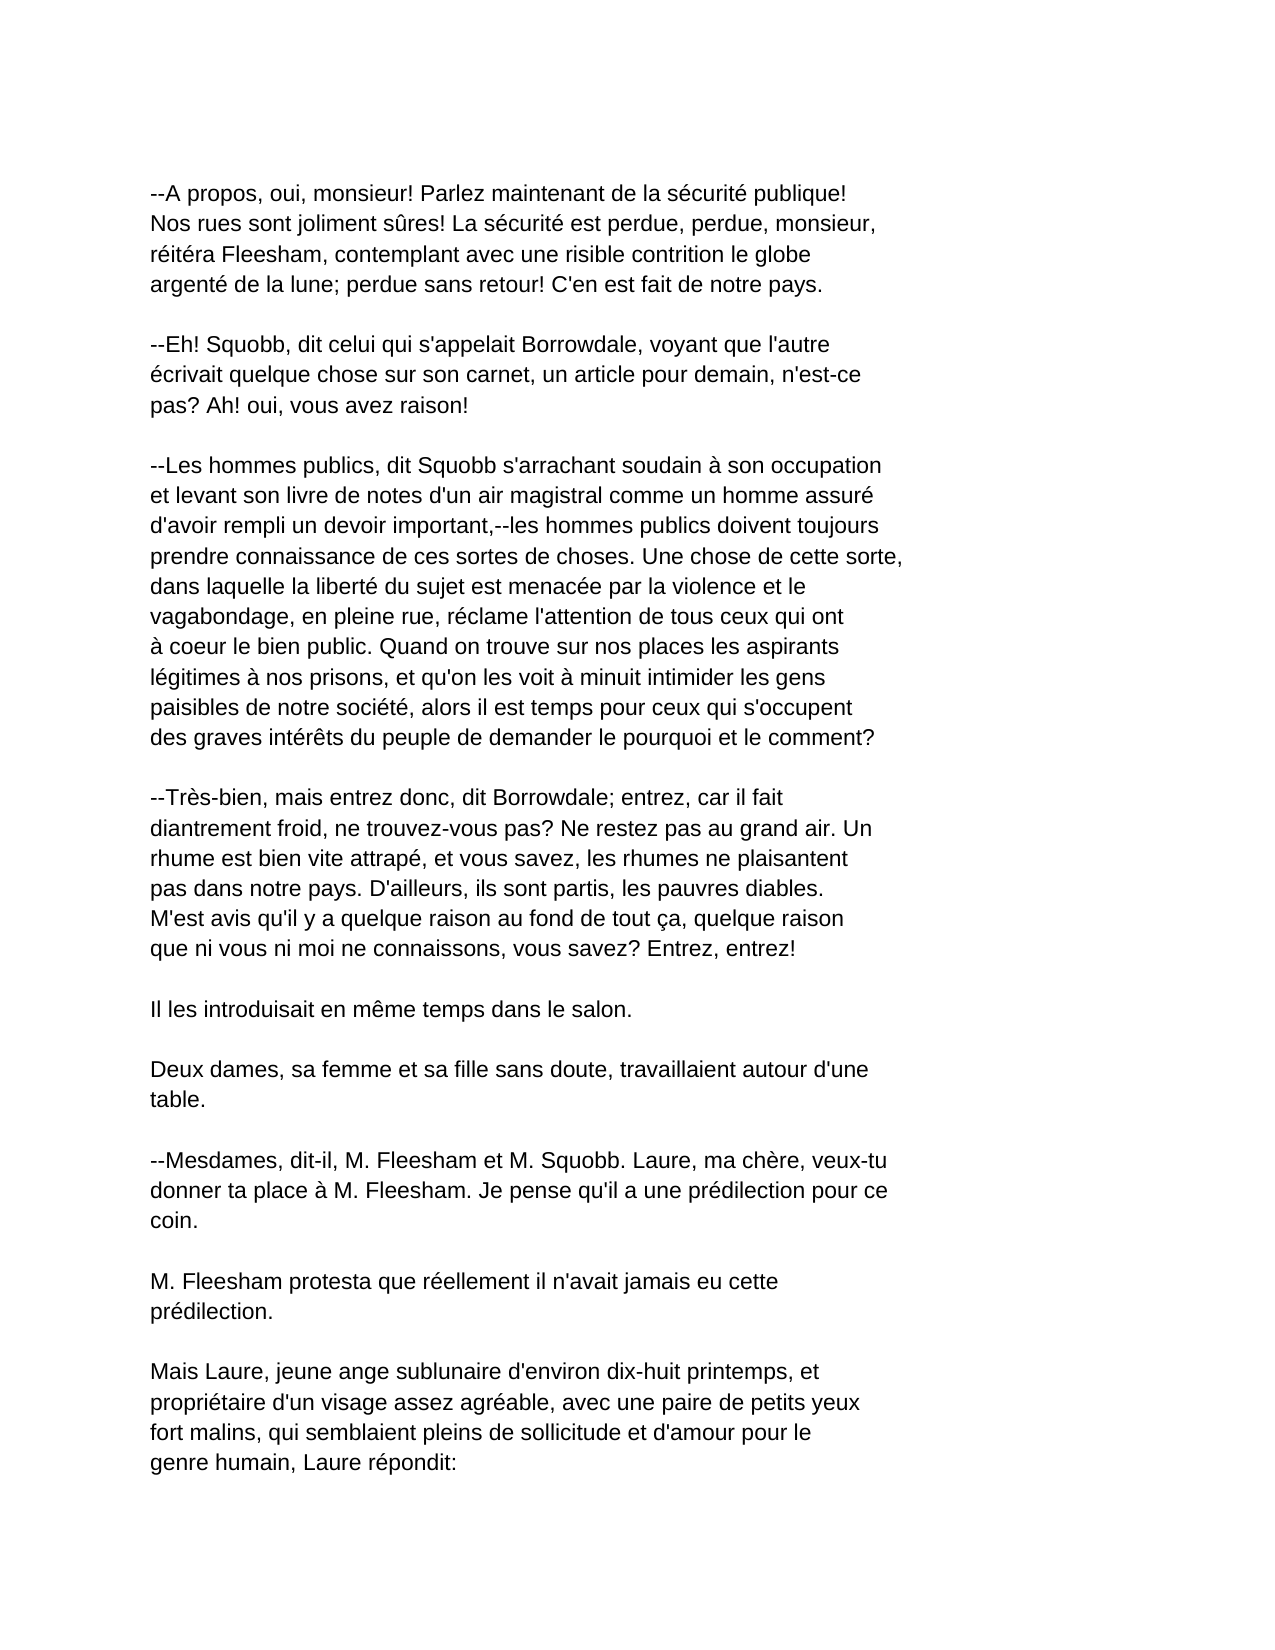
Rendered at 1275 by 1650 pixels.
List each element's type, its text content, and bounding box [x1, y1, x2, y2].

text --Mesdames, dit-il, M. Fleesham et M. Squobb. Laure, ma chère, veux-tu [150, 1147, 1125, 1173]
text Mais Laure, jeune ange sublunaire d'environ dix-huit printemps, et [150, 1358, 1125, 1385]
text prendre connaissance de ces sortes de choses. Une chose de cette sorte, [150, 543, 1125, 569]
text argenté de la lune; perdue sans retour! C'en est fait de notre pays. [150, 271, 1125, 297]
text table. [150, 1086, 1125, 1113]
text prédilection. [150, 1298, 1125, 1324]
text diantrement froid, ne trouvez-vous pas? Ne restez pas au grand air. Un [150, 814, 1125, 841]
text dans laquelle la liberté du sujet est menacée par la violence et le [150, 573, 1125, 599]
text Il les introduisait en même temps dans le salon. [150, 996, 1125, 1022]
text paisibles de notre société, alors il est temps pour ceux qui s'occupent [150, 694, 1125, 720]
text d'avoir rempli un devoir important,--les hommes publics doivent toujours [150, 512, 1125, 539]
text pas? Ah! oui, vous avez raison! [150, 392, 1125, 418]
text pas dans notre pays. D'ailleurs, ils sont partis, les pauvres diables. [150, 875, 1125, 901]
text fort malins, qui semblaient pleins de sollicitude et d'amour pour le [150, 1419, 1125, 1445]
text à coeur le bien public. Quand on trouve sur nos places les aspirants [150, 633, 1125, 660]
text et levant son livre de notes d'un air magistral comme un homme assuré [150, 482, 1125, 509]
text légitimes à nos prisons, et qu'on les voit à minuit intimider les gens [150, 663, 1125, 690]
text des graves intérêts du peuple de demander le pourquoi et le comment? [150, 724, 1125, 750]
text rhume est bien vite attrapé, et vous savez, les rhumes ne plaisantent [150, 845, 1125, 871]
text M'est avis qu'il y a quelque raison au fond de tout ça, quelque raison [150, 905, 1125, 932]
text genre humain, Laure répondit: [150, 1449, 1125, 1475]
text vagabondage, en pleine rue, réclame l'attention de tous ceux qui ont [150, 603, 1125, 629]
text écrivait quelque chose sur son carnet, un article pour demain, n'est-ce [150, 361, 1125, 388]
text --Les hommes publics, dit Squobb s'arrachant soudain à son occupation [150, 452, 1125, 478]
text --Eh! Squobb, dit celui qui s'appelait Borrowdale, voyant que l'autre [150, 331, 1125, 358]
text propriétaire d'un visage assez agréable, avec une paire de petits yeux [150, 1388, 1125, 1415]
text --Très-bien, mais entrez donc, dit Borrowdale; entrez, car il fait [150, 784, 1125, 811]
text que ni vous ni moi ne connaissons, vous savez? Entrez, entrez! [150, 935, 1125, 962]
text coin. [150, 1207, 1125, 1234]
text --A propos, oui, monsieur! Parlez maintenant de la sécurité publique! [150, 180, 1125, 207]
text Deux dames, sa femme et sa fille sans doute, travaillaient autour d'une [150, 1056, 1125, 1083]
text M. Fleesham protesta que réellement il n'avait jamais eu cette [150, 1268, 1125, 1294]
text donner ta place à M. Fleesham. Je pense qu'il a une prédilection pour ce [150, 1177, 1125, 1203]
text réitéra Fleesham, contemplant avec une risible contrition le globe [150, 241, 1125, 267]
text Nos rues sont joliment sûres! La sécurité est perdue, perdue, monsieur, [150, 210, 1125, 237]
